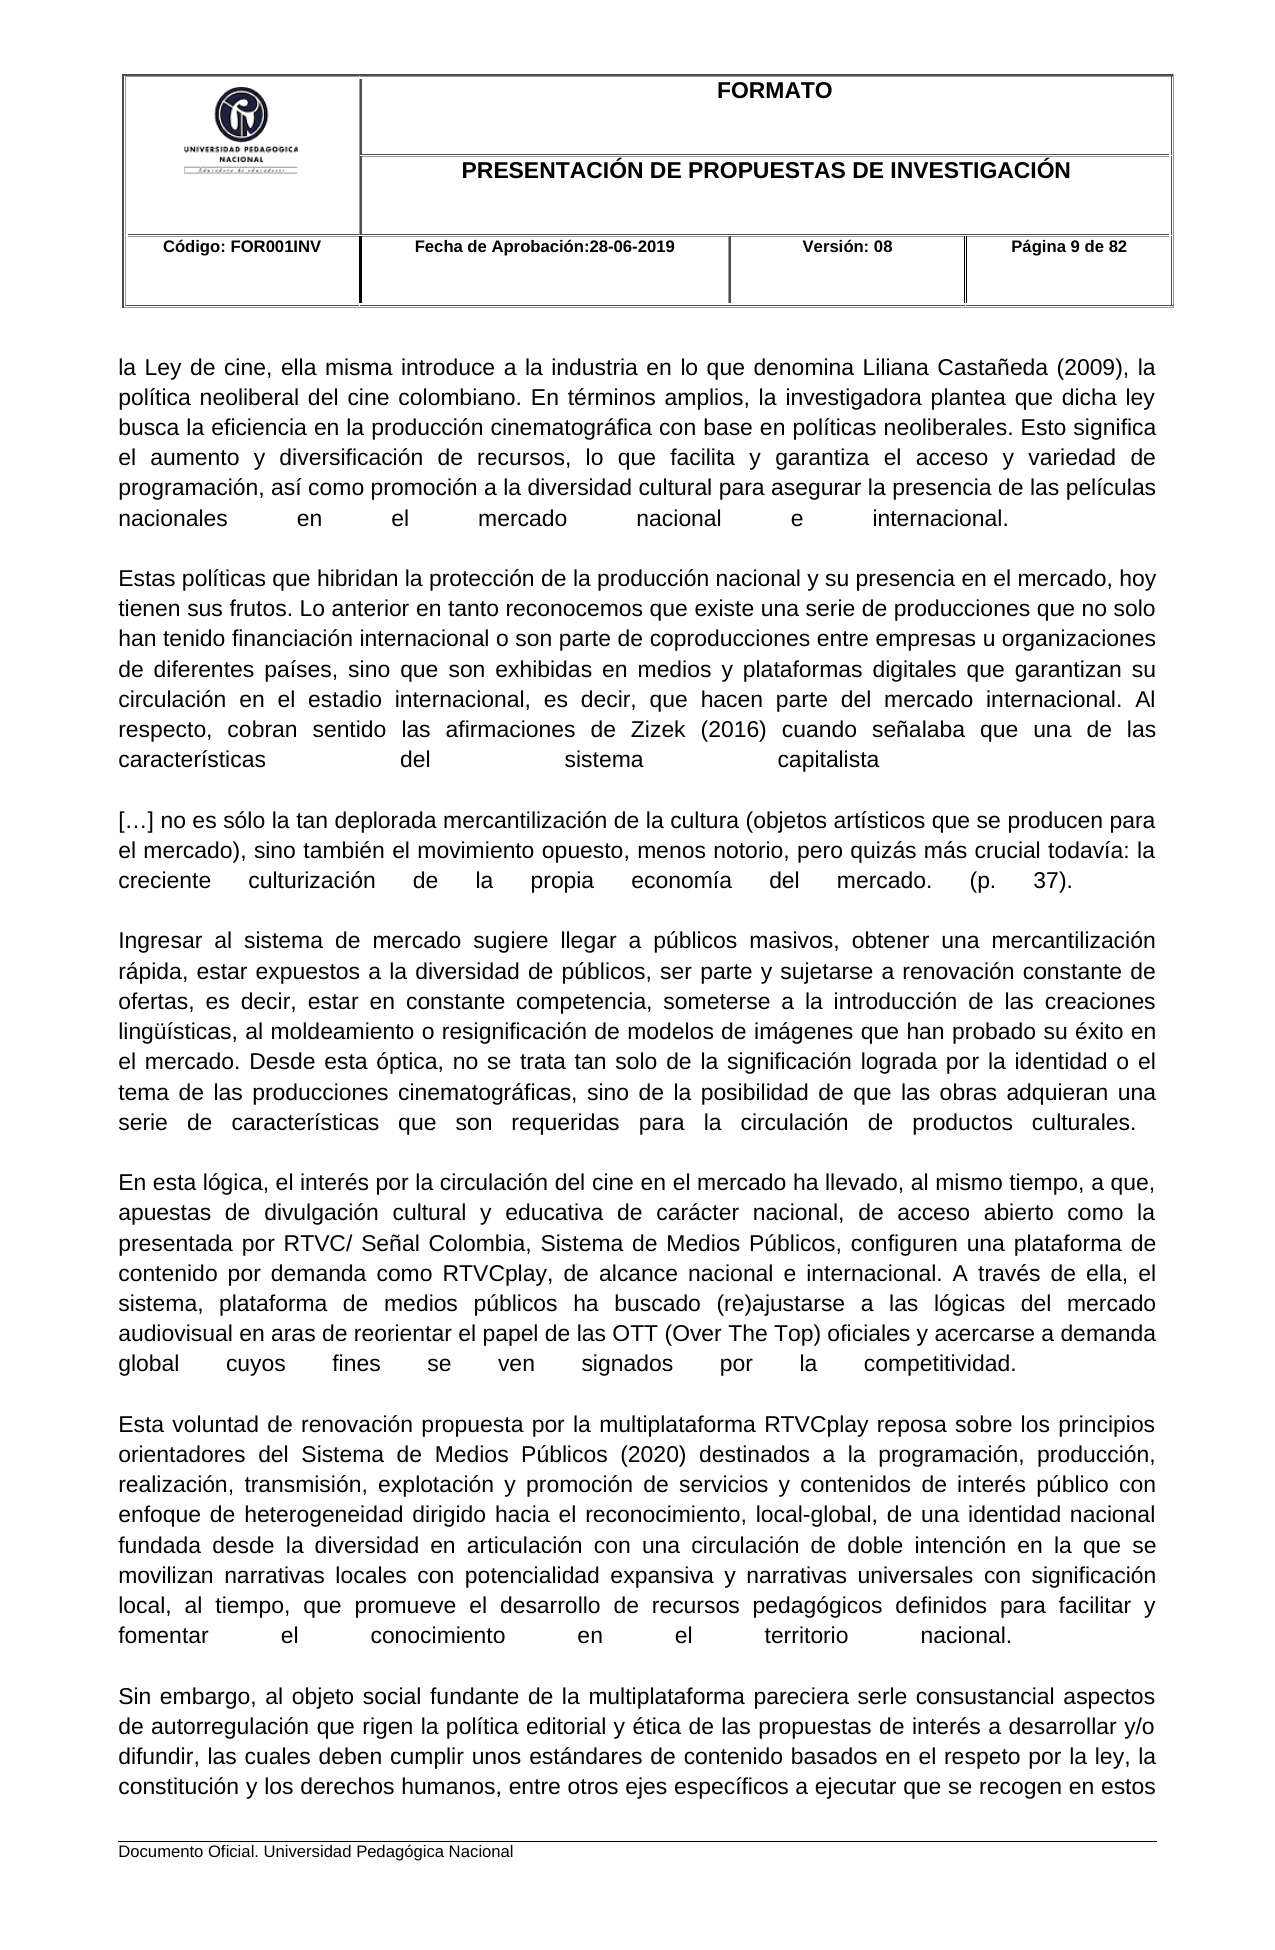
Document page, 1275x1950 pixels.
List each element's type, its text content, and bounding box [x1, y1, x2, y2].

picture [184, 87, 300, 175]
